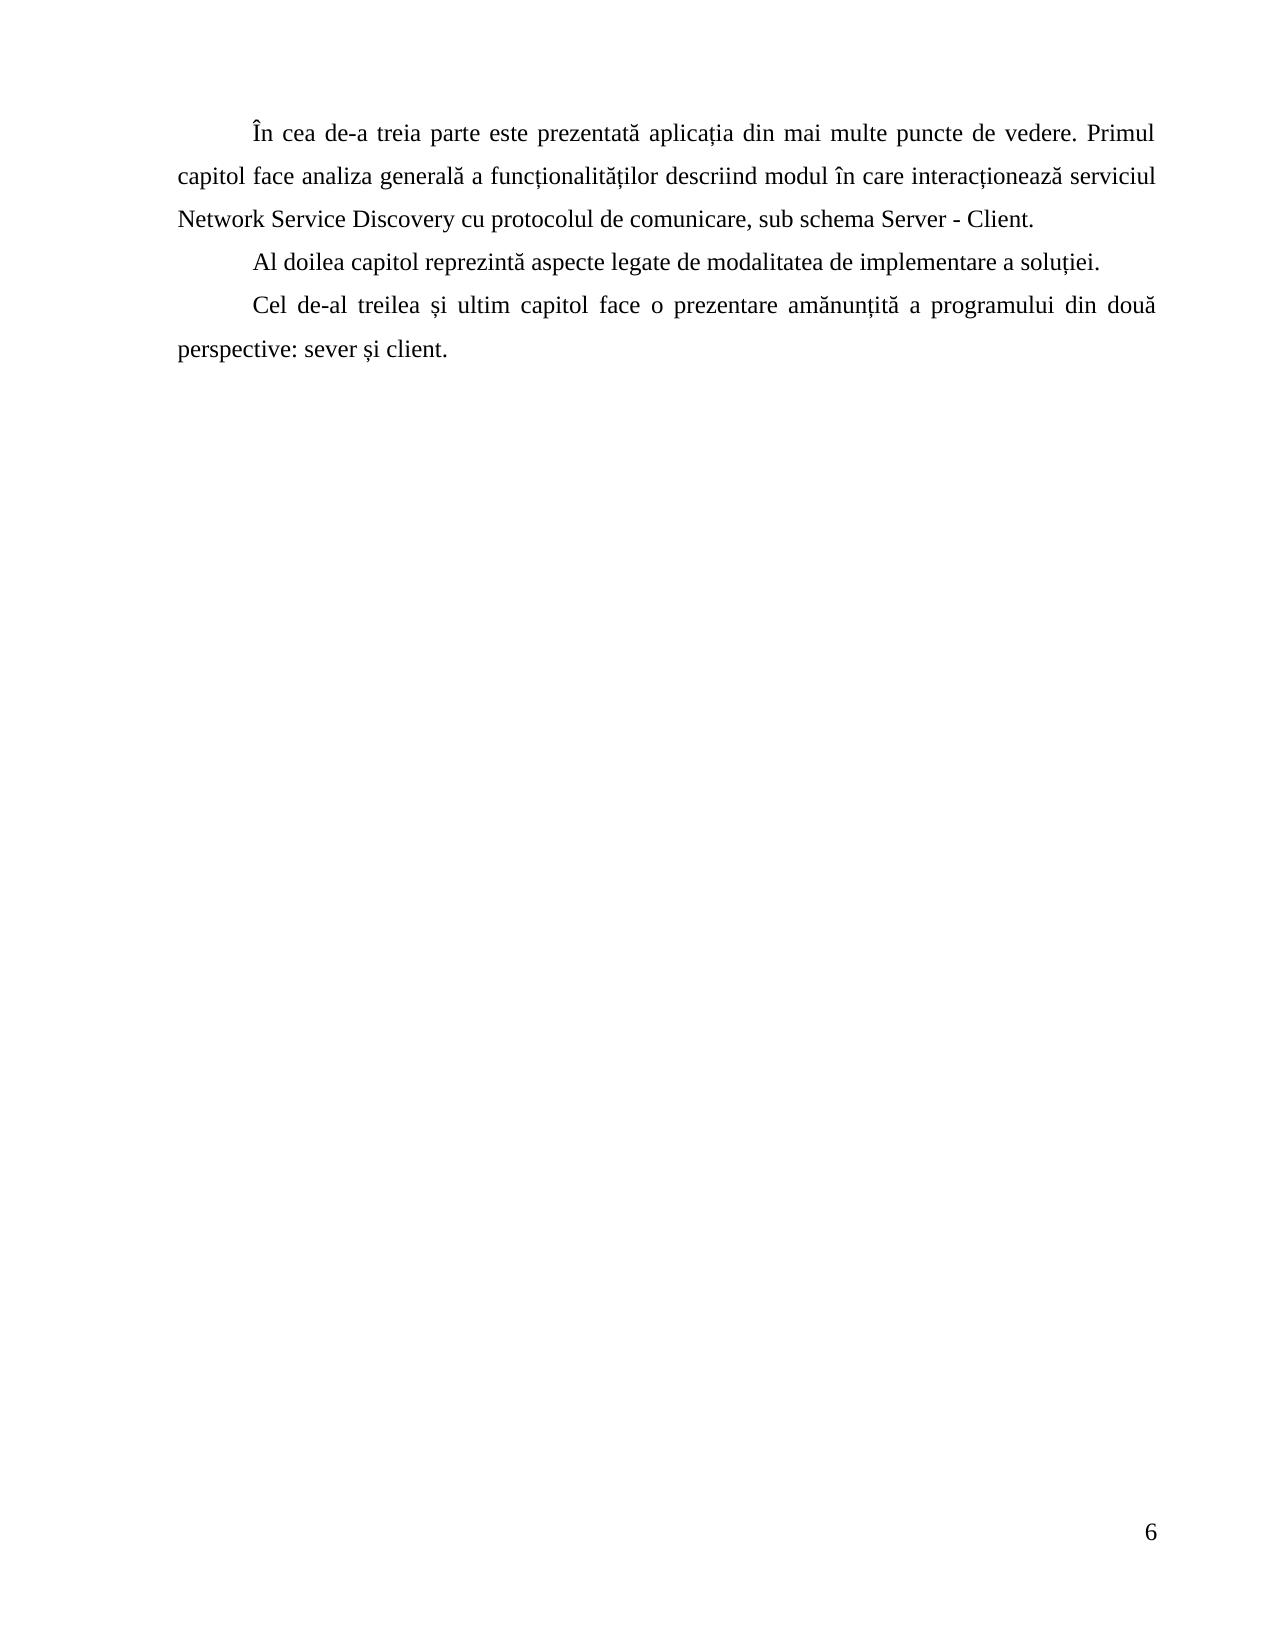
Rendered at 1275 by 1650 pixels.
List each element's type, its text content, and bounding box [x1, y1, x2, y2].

text În cea de-a treia parte este prezentată aplicația din mai multe puncte de vedere. Primul capitol face analiza generală a funcționalităților descriind modul în care interacționează serviciul Network Service Discovery cu protocolul de comunicare, sub schema Server - Client. [177, 118, 1157, 233]
text Al doilea capitol reprezintă aspecte legate de modalitatea de implementare a soluției. [177, 247, 1157, 276]
text Cel de-al treilea și ultim capitol face o prezentare amănunțită a programului din două perspective: sever și client. [177, 291, 1157, 362]
